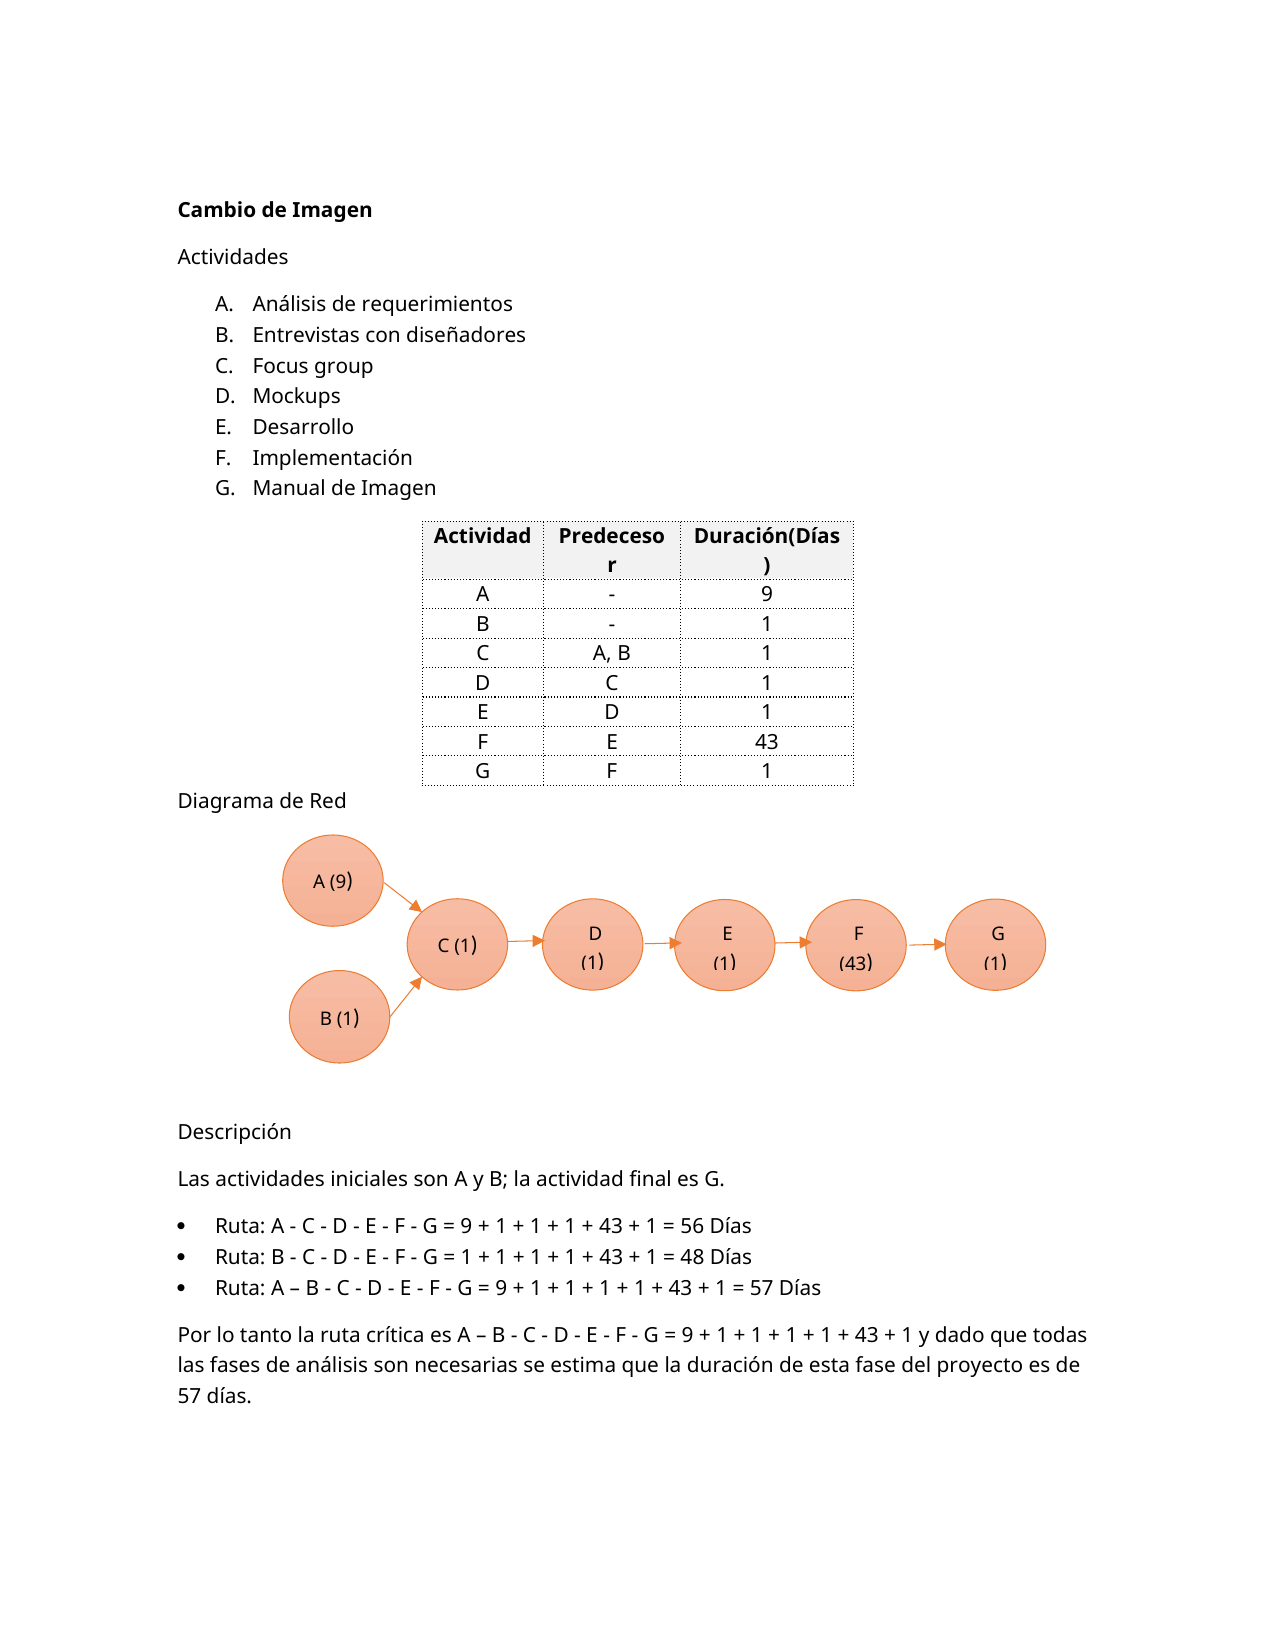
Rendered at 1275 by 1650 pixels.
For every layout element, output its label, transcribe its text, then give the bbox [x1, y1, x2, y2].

table_cell - [543, 608, 680, 637]
table_cell C [543, 667, 680, 696]
list Análisis de requerimientos [215, 289, 1098, 318]
list Desarrollo [215, 412, 1098, 440]
table_header Actividad [422, 521, 543, 578]
text Diagrama de Red [177, 786, 1098, 814]
text Las actividades iniciales son A y B; la actividad final es G. [177, 1164, 1098, 1193]
list Focus group [215, 351, 1098, 379]
list Implementación [215, 443, 1098, 471]
table_cell A, B [543, 638, 680, 667]
table_header Predecesor [543, 521, 680, 578]
table_cell 1 [680, 755, 853, 785]
table_cell D [422, 667, 543, 696]
table_cell F [543, 755, 680, 785]
table_cell A [422, 579, 543, 608]
text Cambio de Imagen [177, 195, 1098, 223]
list Ruta: A - C - D - E - F - G = 9 + 1 + 1 + 1 + 43 + 1 = 56 Días [177, 1211, 1098, 1240]
table_cell G [422, 755, 543, 785]
list Ruta: B - C - D - E - F - G = 1 + 1 + 1 + 1 + 43 + 1 = 48 Días [177, 1242, 1098, 1271]
table_cell 1 [680, 667, 853, 696]
table_cell B [422, 608, 543, 637]
list Entrevistas con diseñadores [215, 320, 1098, 348]
list Mockups [215, 381, 1098, 410]
table_cell - [543, 579, 680, 608]
table_cell E [543, 726, 680, 755]
table_cell C [422, 638, 543, 667]
table_cell D [543, 696, 680, 726]
text Descripción [177, 1117, 1098, 1145]
text Por lo tanto la ruta crítica es A – B - C - D - E - F - G = 9 + 1 + 1 + 1 + 1 + 43 + 1 y dado que todas las fases de análisis son necesarias se estima que la duración de esta fase del proyecto es de 57 días. [177, 1320, 1098, 1410]
text Actividades [177, 242, 1098, 271]
table_cell 1 [680, 696, 853, 726]
list Manual de Imagen [215, 473, 1098, 502]
table_cell 9 [680, 579, 853, 608]
table_cell 43 [680, 726, 853, 755]
table_header Duración(Días) [680, 521, 853, 578]
table_cell 1 [680, 638, 853, 667]
list Ruta: A – B - C - D - E - F - G = 9 + 1 + 1 + 1 + 1 + 43 + 1 = 57 Días [177, 1273, 1098, 1301]
table_cell 1 [680, 608, 853, 637]
table_cell E [422, 696, 543, 726]
table_cell F [422, 726, 543, 755]
